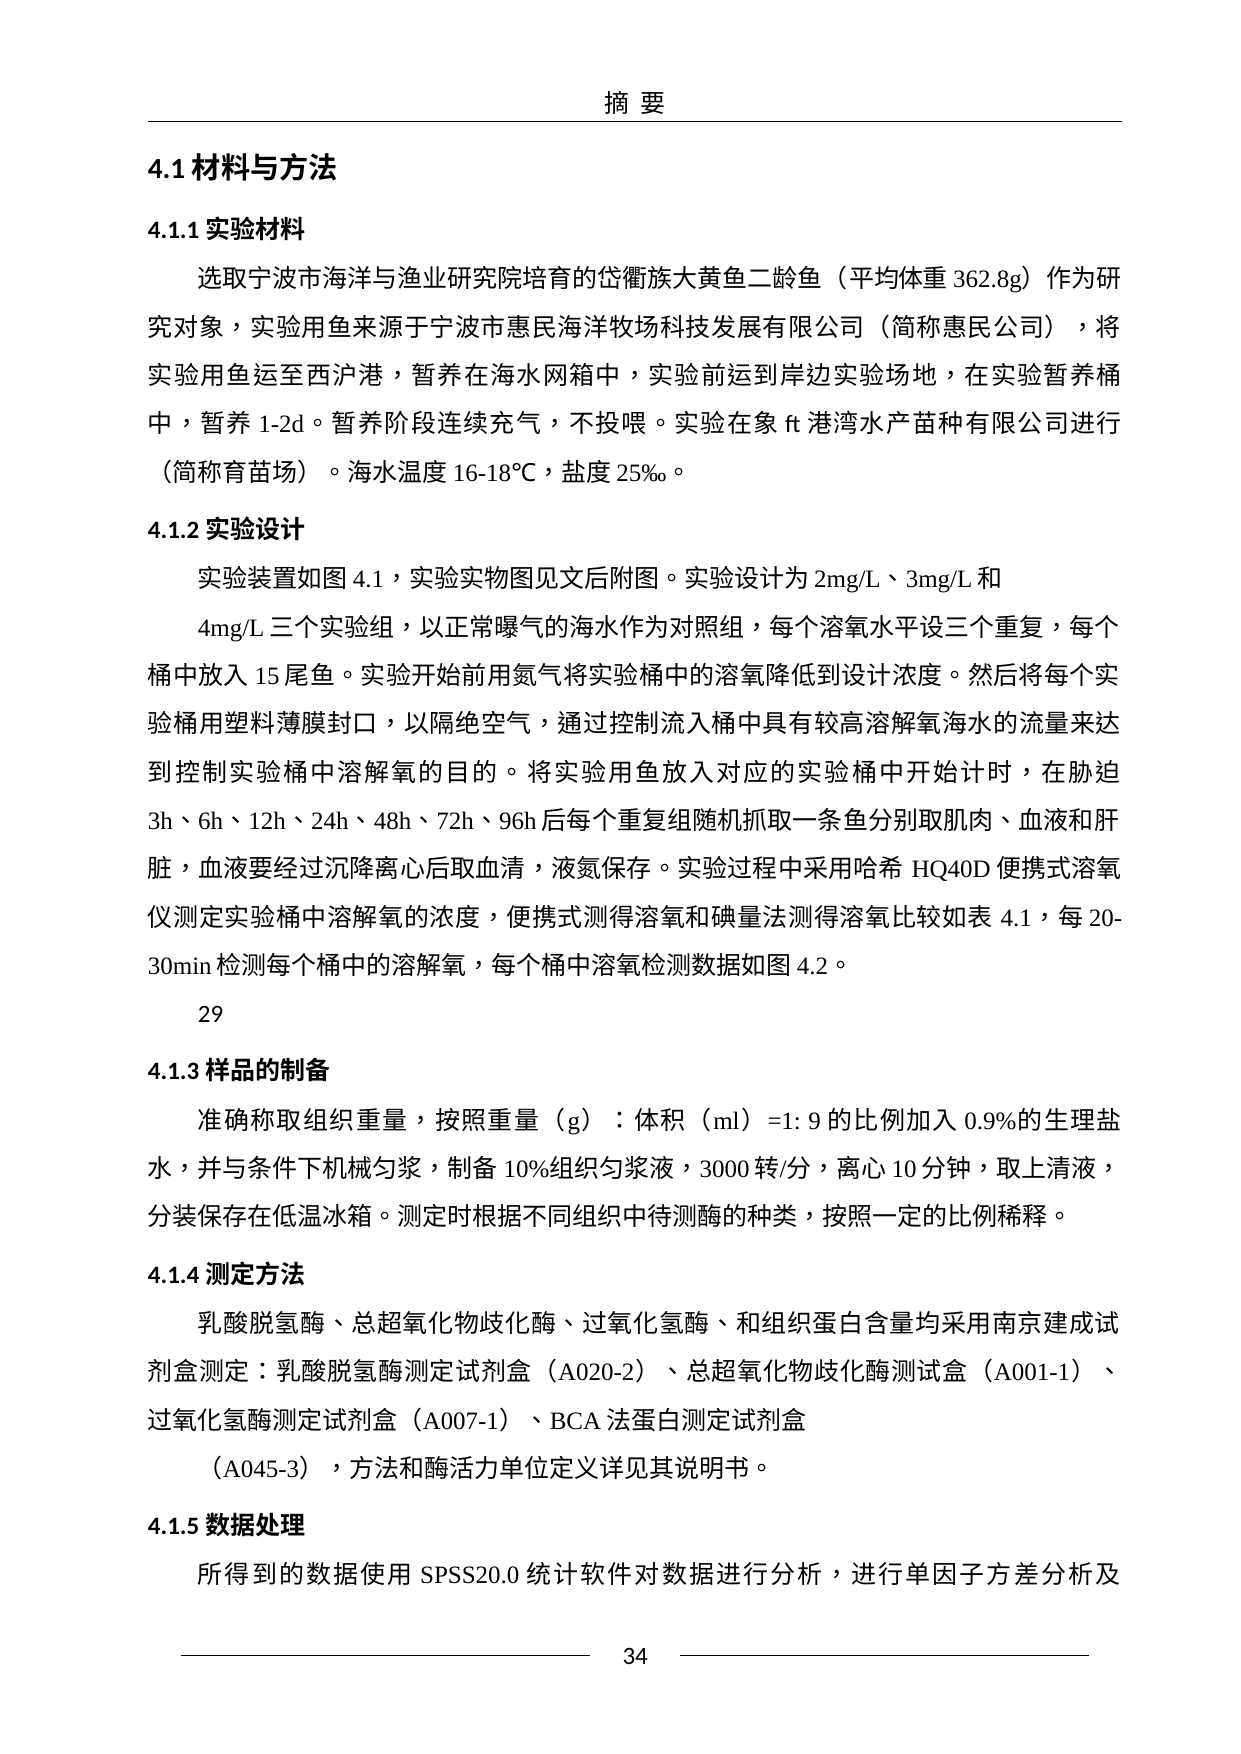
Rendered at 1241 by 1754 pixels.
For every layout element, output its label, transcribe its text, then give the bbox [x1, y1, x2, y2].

subtitle 4.1.5 数据处理 [148, 1508, 1122, 1542]
subtitle 4.1.1 实验材料 [148, 212, 1122, 246]
text （A045-3），方法和酶活力单位定义详见其说明书。 [148, 1435, 1122, 1484]
subtitle 4.1.2 实验设计 [148, 511, 1122, 546]
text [148, 1542, 1122, 1590]
text 4mg/L三个实验组，以正常曝气的海水作为对照组，每个溶氧水平设三个重复，每个桶中放入15尾鱼。实验开始前用氮气将实验桶中的溶氧降低到设计浓度。然后将每个实验桶用塑料薄膜封口，以隔绝空气，通过控制流入桶中具有较高溶解氧海水的流量来达到控制实验桶中溶解氧的目的。将实验用鱼放入对应的实验桶中开始计时，在胁迫3h、6h、12h、24h、48h、72h、96h后每个重复组随机抓取一条鱼分别取肌肉、血液和肝脏，血液要经过沉降离心后取血清，液氮保存。实验过程中采用哈希HQ40D便携式溶氧仪测定实验桶中溶解氧的浓度，便携式测得溶氧和碘量法测得溶氧比较如表4.1，每20-30min检测每个桶中的溶解氧，每个桶中溶氧检测数据如图4.2。 [148, 594, 1122, 981]
text 准确称取组织重量，按照重量（g）：体积（ml）=1: 9的比例加入0.9%的生理盐水，并与条件下机械匀浆，制备10%组织匀浆液，3000转/分，离心10分钟，取上清液，分装保存在低温冰箱。测定时根据不同组织中待测酶的种类，按照一定的比例稀释。 [148, 1087, 1122, 1232]
text 实验装置如图4.1，实验实物图见文后附图。实验设计为2mg/L、3mg/L 和 [148, 546, 1122, 594]
text 乳酸脱氢酶、总超氧化物歧化酶、过氧化氢酶、和组织蛋白含量均采用南京建成试剂盒测定：乳酸脱氢酶测定试剂盒（A020-2）、总超氧化物歧化酶测试盒（A001-1）、过氧化氢酶测定试剂盒（A007-1）、BCA 法蛋白测定试剂盒 [148, 1290, 1122, 1435]
subtitle 4.1.4 测定方法 [148, 1256, 1122, 1290]
subtitle 4.1 材料与方法 [148, 148, 1122, 187]
text 选取宁波市海洋与渔业研究院培育的岱衢族大黄鱼二龄鱼（平均体重362.8g）作为研究对象，实验用鱼来源于宁波市惠民海洋牧场科技发展有限公司（简称惠民公司），将实验用鱼运至西沪港，暂养在海水网箱中，实验前运到岸边实验场地，在实验暂养桶中，暂养1-2d。暂养阶段连续充气，不投喂。实验在象ft港湾水产苗种有限公司进行（简称育苗场）。海水温度16-18℃，盐度25‰。 [148, 246, 1122, 487]
subtitle 4.1.3 样品的制备 [148, 1053, 1122, 1087]
text 29 [148, 981, 1122, 1029]
